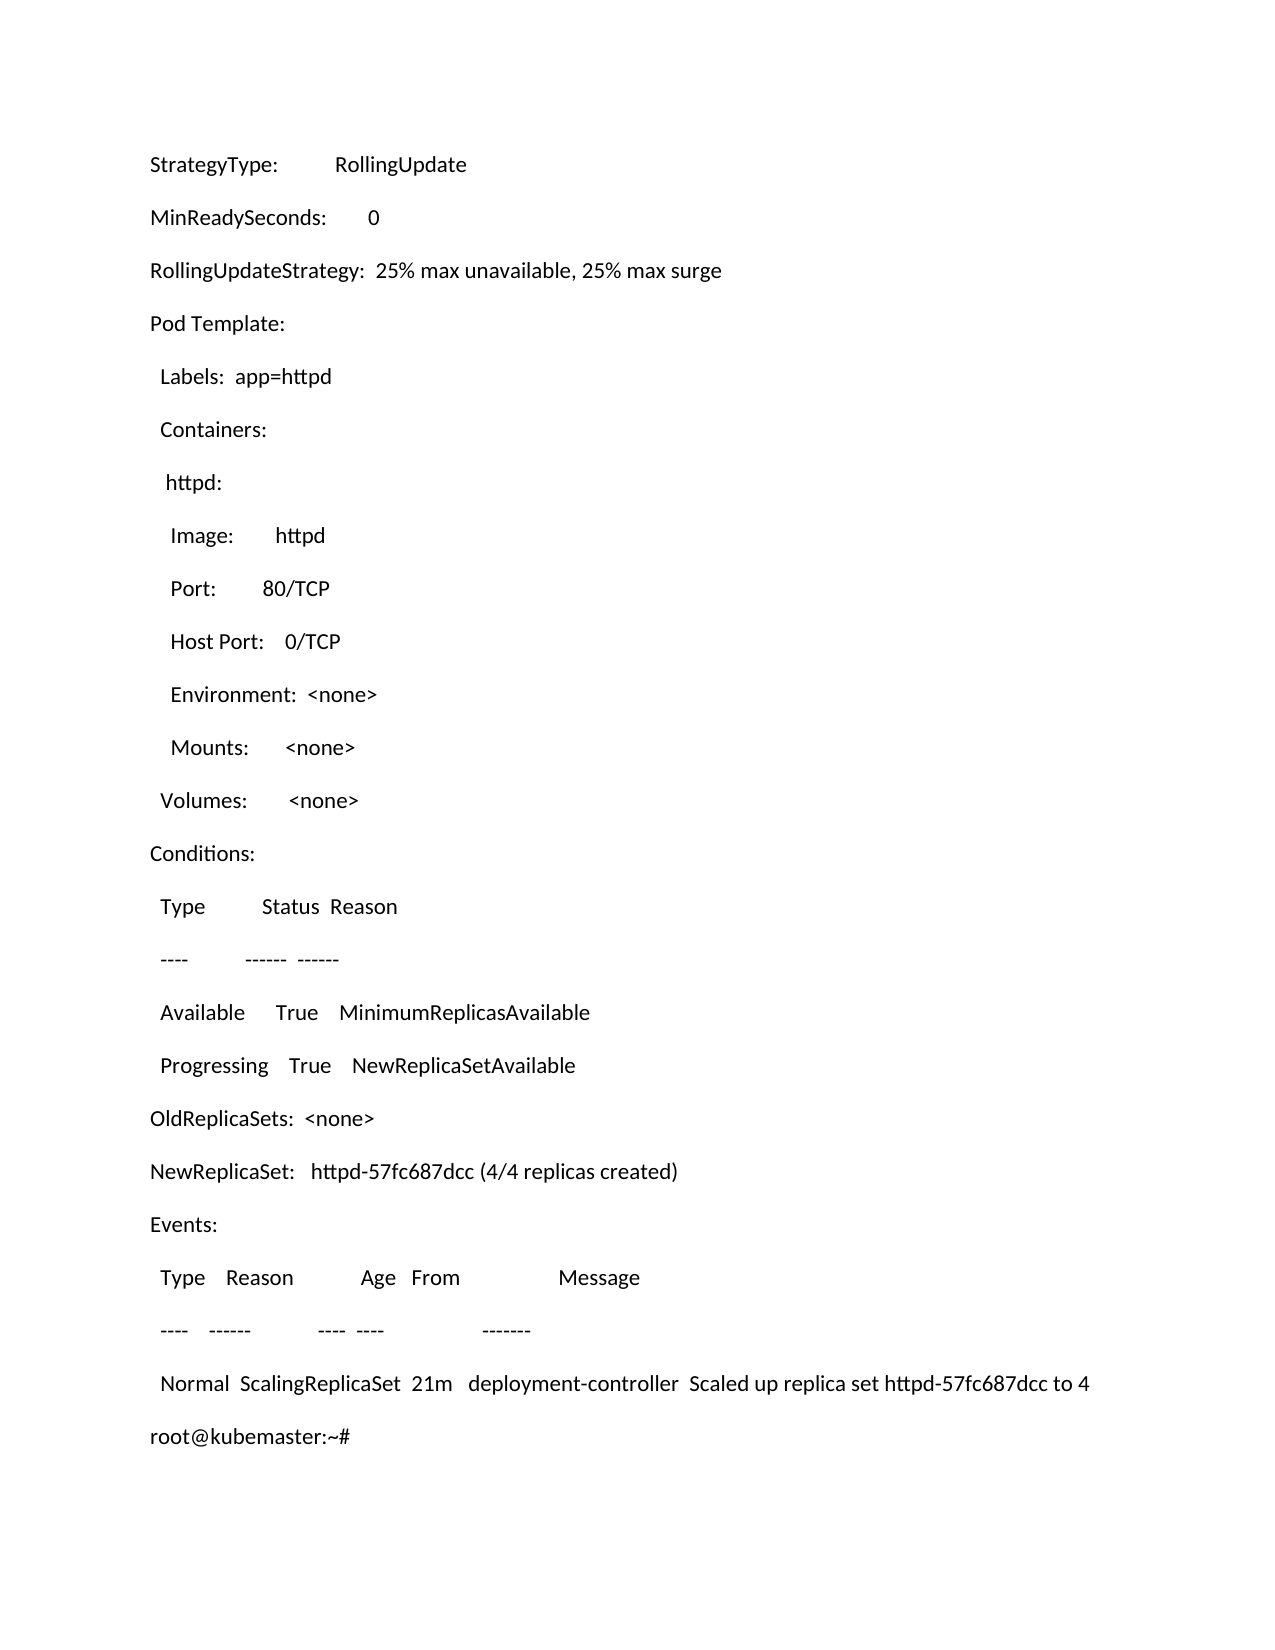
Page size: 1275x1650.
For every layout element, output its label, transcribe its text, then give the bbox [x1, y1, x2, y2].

text Events: [150, 1210, 1125, 1238]
text Volumes: <none> [150, 786, 1125, 814]
text MinReadySeconds: 0 [150, 203, 1125, 231]
text Available True MinimumReplicasAvailable [150, 998, 1125, 1026]
text httpd: [150, 468, 1125, 496]
text StrategyType: RollingUpdate [150, 150, 1125, 178]
text Normal ScalingReplicaSet 21m deployment-controller Scaled up replica set httpd-57fc687dcc to 4 [150, 1369, 1125, 1397]
text Port: 80/TCP [150, 574, 1125, 602]
text Pod Template: [150, 309, 1125, 337]
text Labels: app=httpd [150, 362, 1125, 390]
text Environment: <none> [150, 680, 1125, 708]
text NewReplicaSet: httpd-57fc687dcc (4/4 replicas created) [150, 1157, 1125, 1185]
text Host Port: 0/TCP [150, 627, 1125, 655]
text Type Reason Age From Message [150, 1263, 1125, 1291]
text Image: httpd [150, 521, 1125, 549]
text Mounts: <none> [150, 733, 1125, 761]
text RollingUpdateStrategy: 25% max unavailable, 25% max surge [150, 256, 1125, 284]
text Conditions: [150, 839, 1125, 867]
text Type Status Reason [150, 892, 1125, 920]
text ---- ------ ---- ---- ------- [150, 1316, 1125, 1344]
text OldReplicaSets: <none> [150, 1104, 1125, 1132]
text Progressing True NewReplicaSetAvailable [150, 1051, 1125, 1079]
text Containers: [150, 415, 1125, 443]
text root@kubemaster:~# [150, 1422, 1125, 1451]
text ---- ------ ------ [150, 945, 1125, 973]
